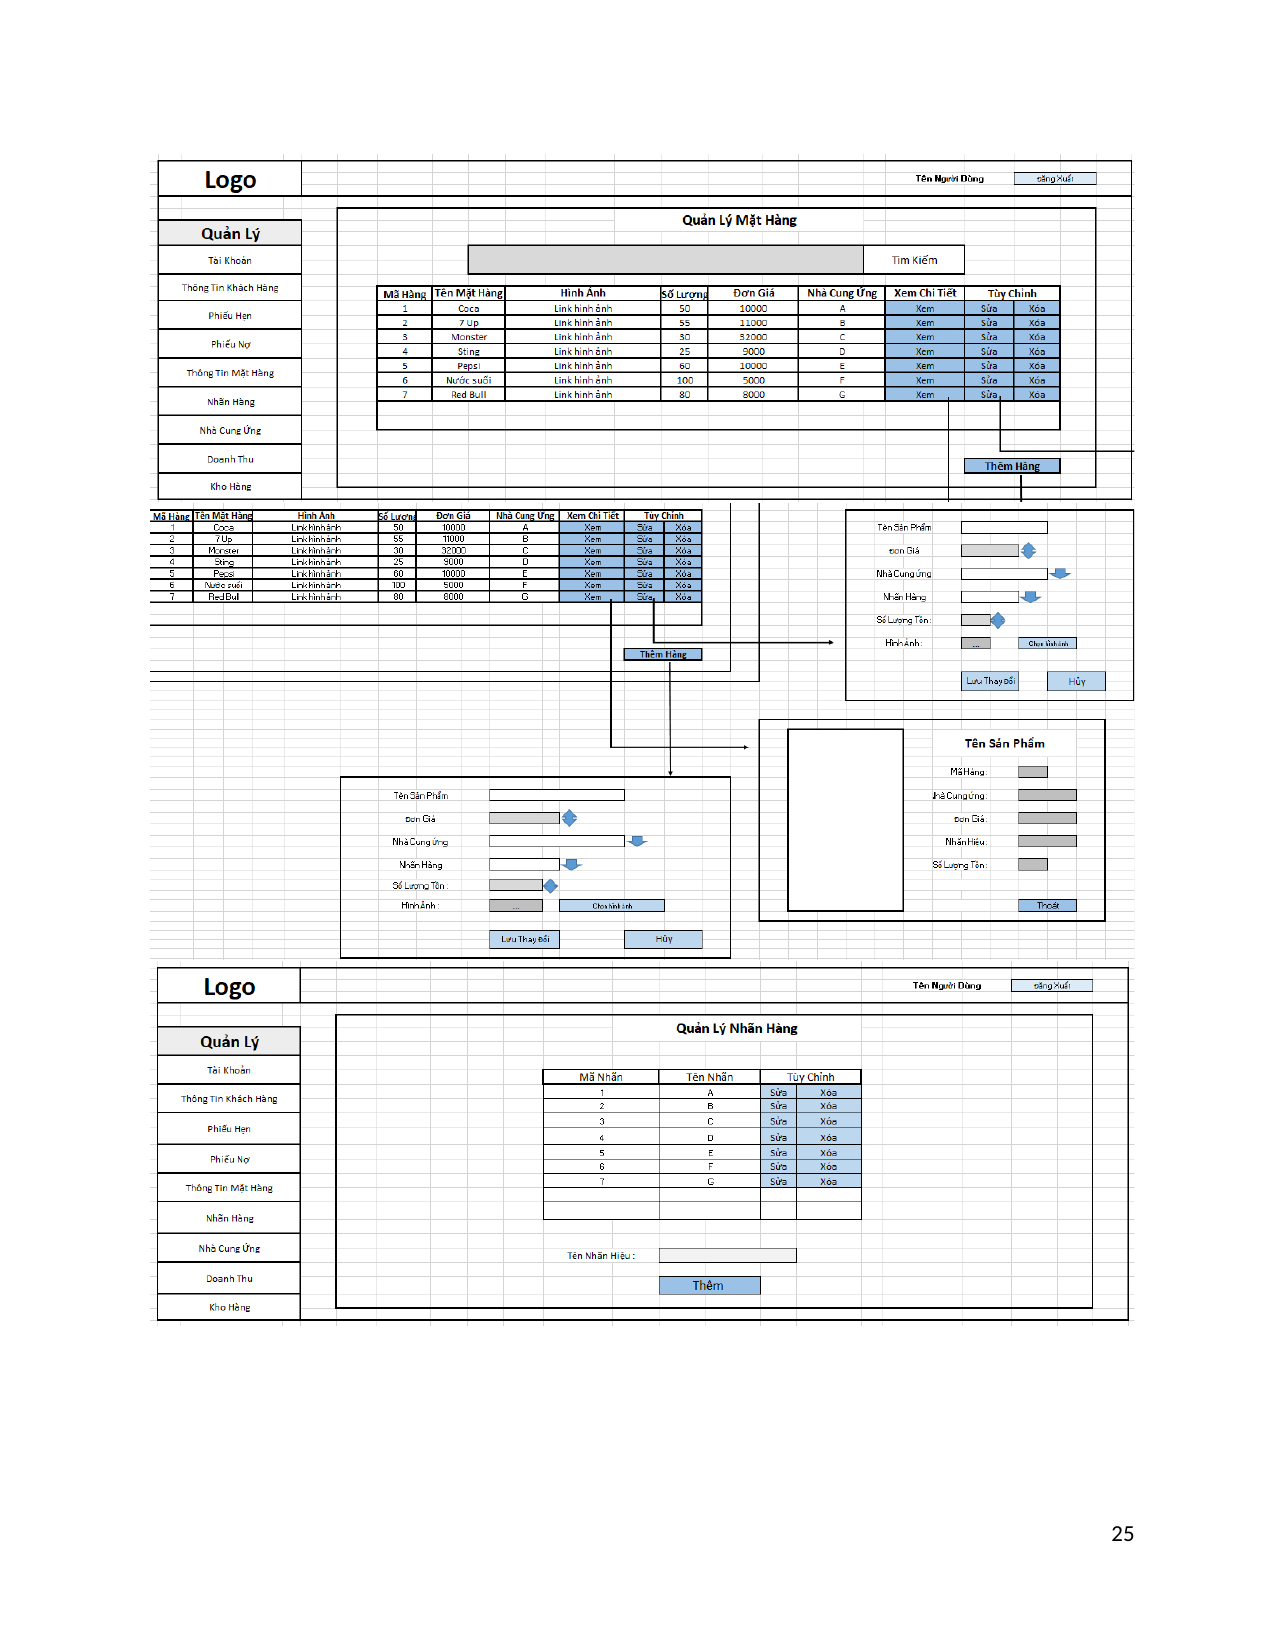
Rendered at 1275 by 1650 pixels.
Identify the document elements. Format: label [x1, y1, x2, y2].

picture [150, 503, 1135, 960]
picture [150, 961, 1135, 1326]
picture [150, 154, 1135, 502]
